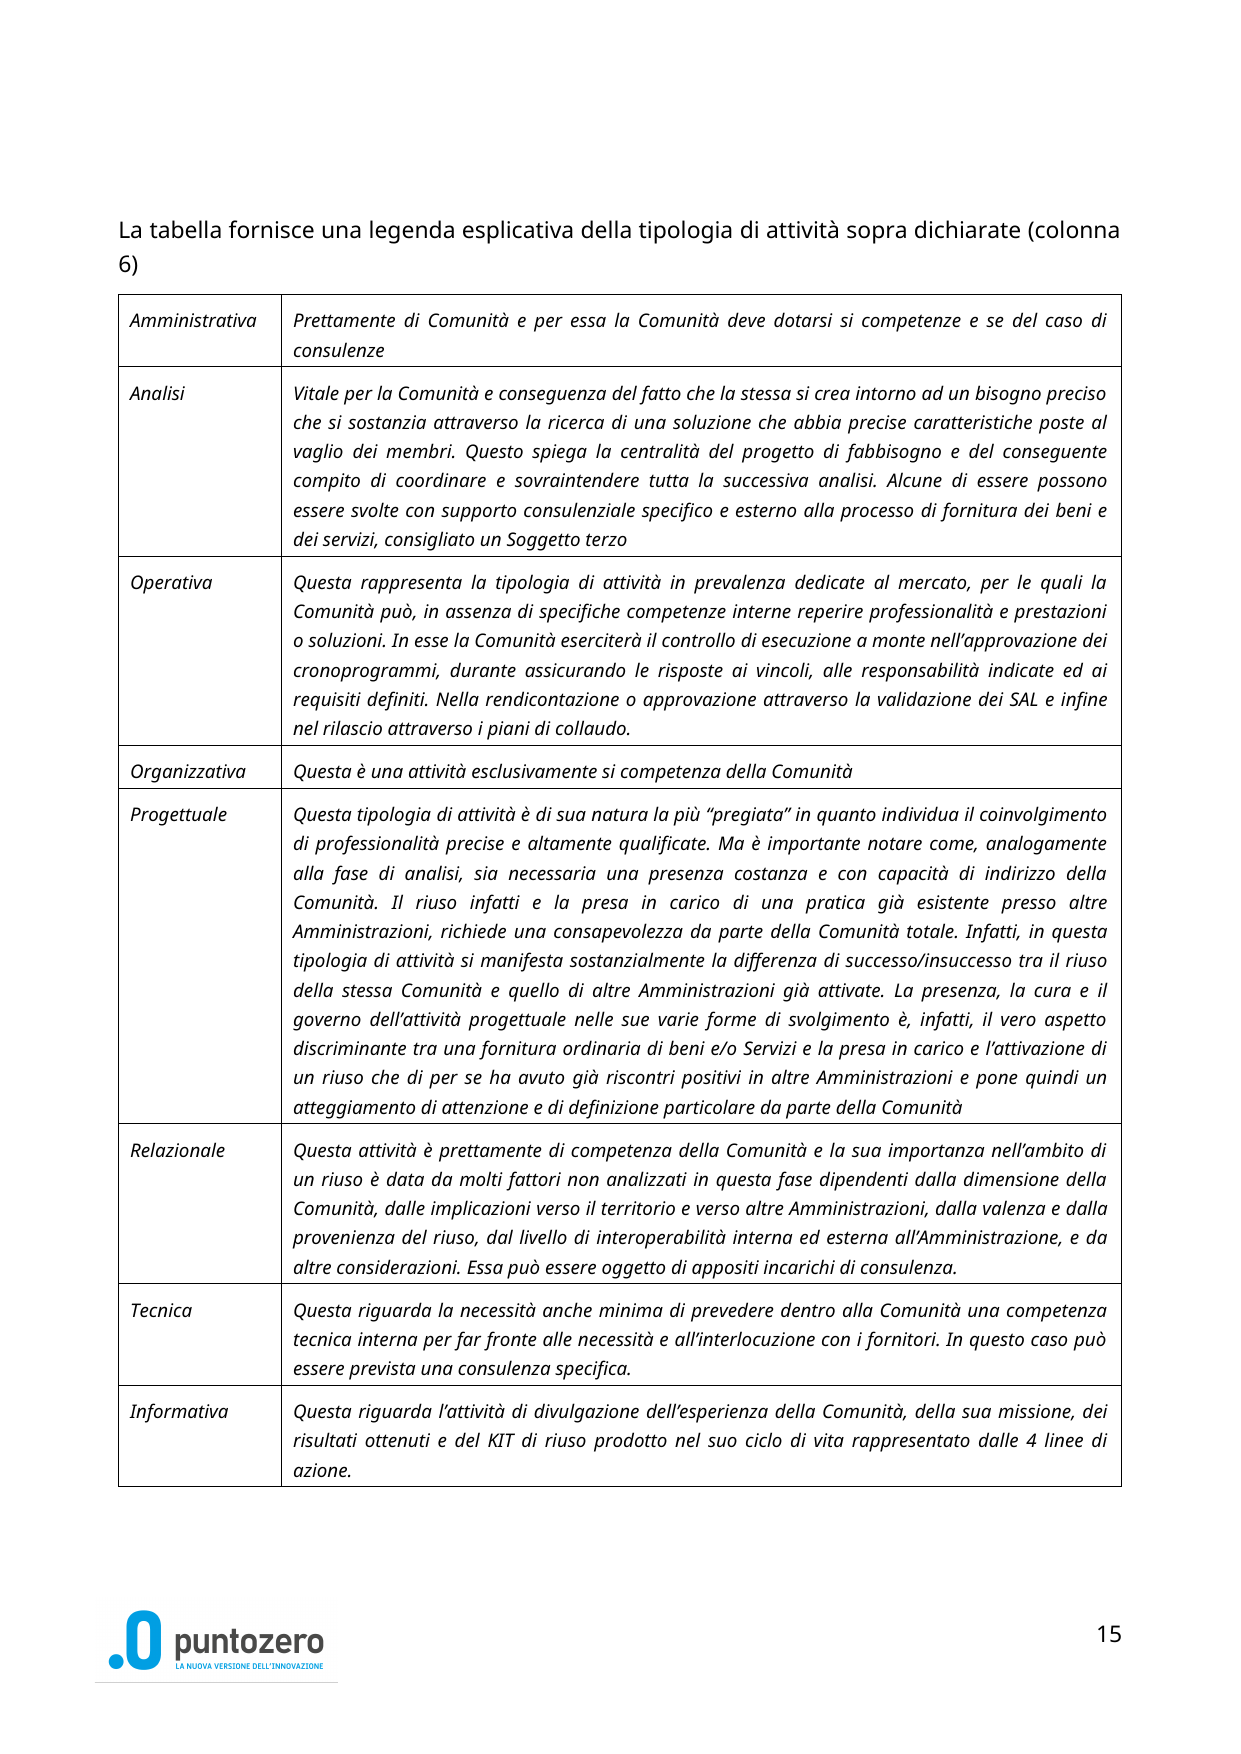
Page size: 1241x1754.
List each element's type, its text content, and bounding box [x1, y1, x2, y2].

table_cell Questa rappresenta la tipologia di attività in prevalenza dedicate al mercato, per le quali la Comunità può, in assenza di specifiche competenze interne reperire professionalità e prestazioni o soluzioni. In esse la Comunità eserciterà il controllo di esecuzione a monte nell’approvazione dei cronoprogrammi, durante assicurando le risposte ai vincoli, alle responsabilità indicate ed ai requisiti definiti. Nella rendicontazione o approvazione attraverso la validazione dei SAL e infine nel rilascio attraverso i piani di collaudo. [282, 557, 1121, 745]
table_cell Vitale per la Comunità e conseguenza del fatto che la stessa si crea intorno ad un bisogno preciso che si sostanzia attraverso la ricerca di una soluzione che abbia precise caratteristiche poste al vaglio dei membri. Questo spiega la centralità del progetto di fabbisogno e del conseguente compito di coordinare e sovraintendere tutta la successiva analisi. Alcune di essere possono essere svolte con supporto consulenziale specifico e esterno alla processo di fornitura dei beni e dei servizi, consigliato un Soggetto terzo [282, 367, 1121, 556]
table_cell Questa tipologia di attività è di sua natura la più “pregiata” in quanto individua il coinvolgimento di professionalità precise e altamente qualificate. Ma è importante notare come, analogamente alla fase di analisi, sia necessaria una presenza costanza e con capacità di indirizzo della Comunità. Il riuso infatti e la presa in carico di una pratica già esistente presso altre Amministrazioni, richiede una consapevolezza da parte della Comunità totale. Infatti, in questa tipologia di attività si manifesta sostanzialmente la differenza di successo/insuccesso tra il riuso della stessa Comunità e quello di altre Amministrazioni già attivate. La presenza, la cura e il governo dell’attività progettuale nelle sue varie forme di svolgimento è, infatti, il vero aspetto discriminante tra una fornitura ordinaria di beni e/o Servizi e la presa in carico e l’attivazione di un riuso che di per se ha avuto già riscontri positivi in altre Amministrazioni e pone quindi un atteggiamento di attenzione e di definizione particolare da parte della Comunità [282, 789, 1121, 1123]
table_cell Organizzativa [119, 746, 281, 788]
table_cell Analisi [119, 367, 281, 556]
table_cell Questa riguarda l’attività di divulgazione dell’esperienza della Comunità, della sua missione, dei risultati ottenuti e del KIT di riuso prodotto nel suo ciclo di vita rappresentato dalle 4 linee di azione. [282, 1386, 1121, 1486]
table_cell Tecnica [119, 1284, 281, 1385]
table_cell Relazionale [119, 1124, 281, 1283]
table_cell Progettuale [119, 789, 281, 1123]
table_cell Informativa [119, 1386, 281, 1486]
table_cell Questa attività è prettamente di competenza della Comunità e la sua importanza nell’ambito di un riuso è data da molti fattori non analizzati in questa fase dipendenti dalla dimensione della Comunità, dalle implicazioni verso il territorio e verso altre Amministrazioni, dalla valenza e dalla provenienza del riuso, dal livello di interoperabilità interna ed esterna all’Amministrazione, e da altre considerazioni. Essa può essere oggetto di appositi incarichi di consulenza. [282, 1124, 1121, 1283]
table_header Amministrativa [119, 295, 281, 366]
picture [94, 1597, 338, 1683]
table_cell Questa è una attività esclusivamente si competenza della Comunità [282, 746, 1121, 788]
table_header Prettamente di Comunità e per essa la Comunità deve dotarsi si competenze e se del caso di consulenze [282, 295, 1121, 366]
table_cell Questa riguarda la necessità anche minima di prevedere dentro alla Comunità una competenza tecnica interna per far fronte alle necessità e all’interlocuzione con i fornitori. In questo caso può essere prevista una consulenza specifica. [282, 1284, 1121, 1385]
text La tabella fornisce una legenda esplicativa della tipologia di attività sopra dichiarate (colonna 6) [118, 214, 1122, 279]
table_cell Operativa [119, 557, 281, 745]
